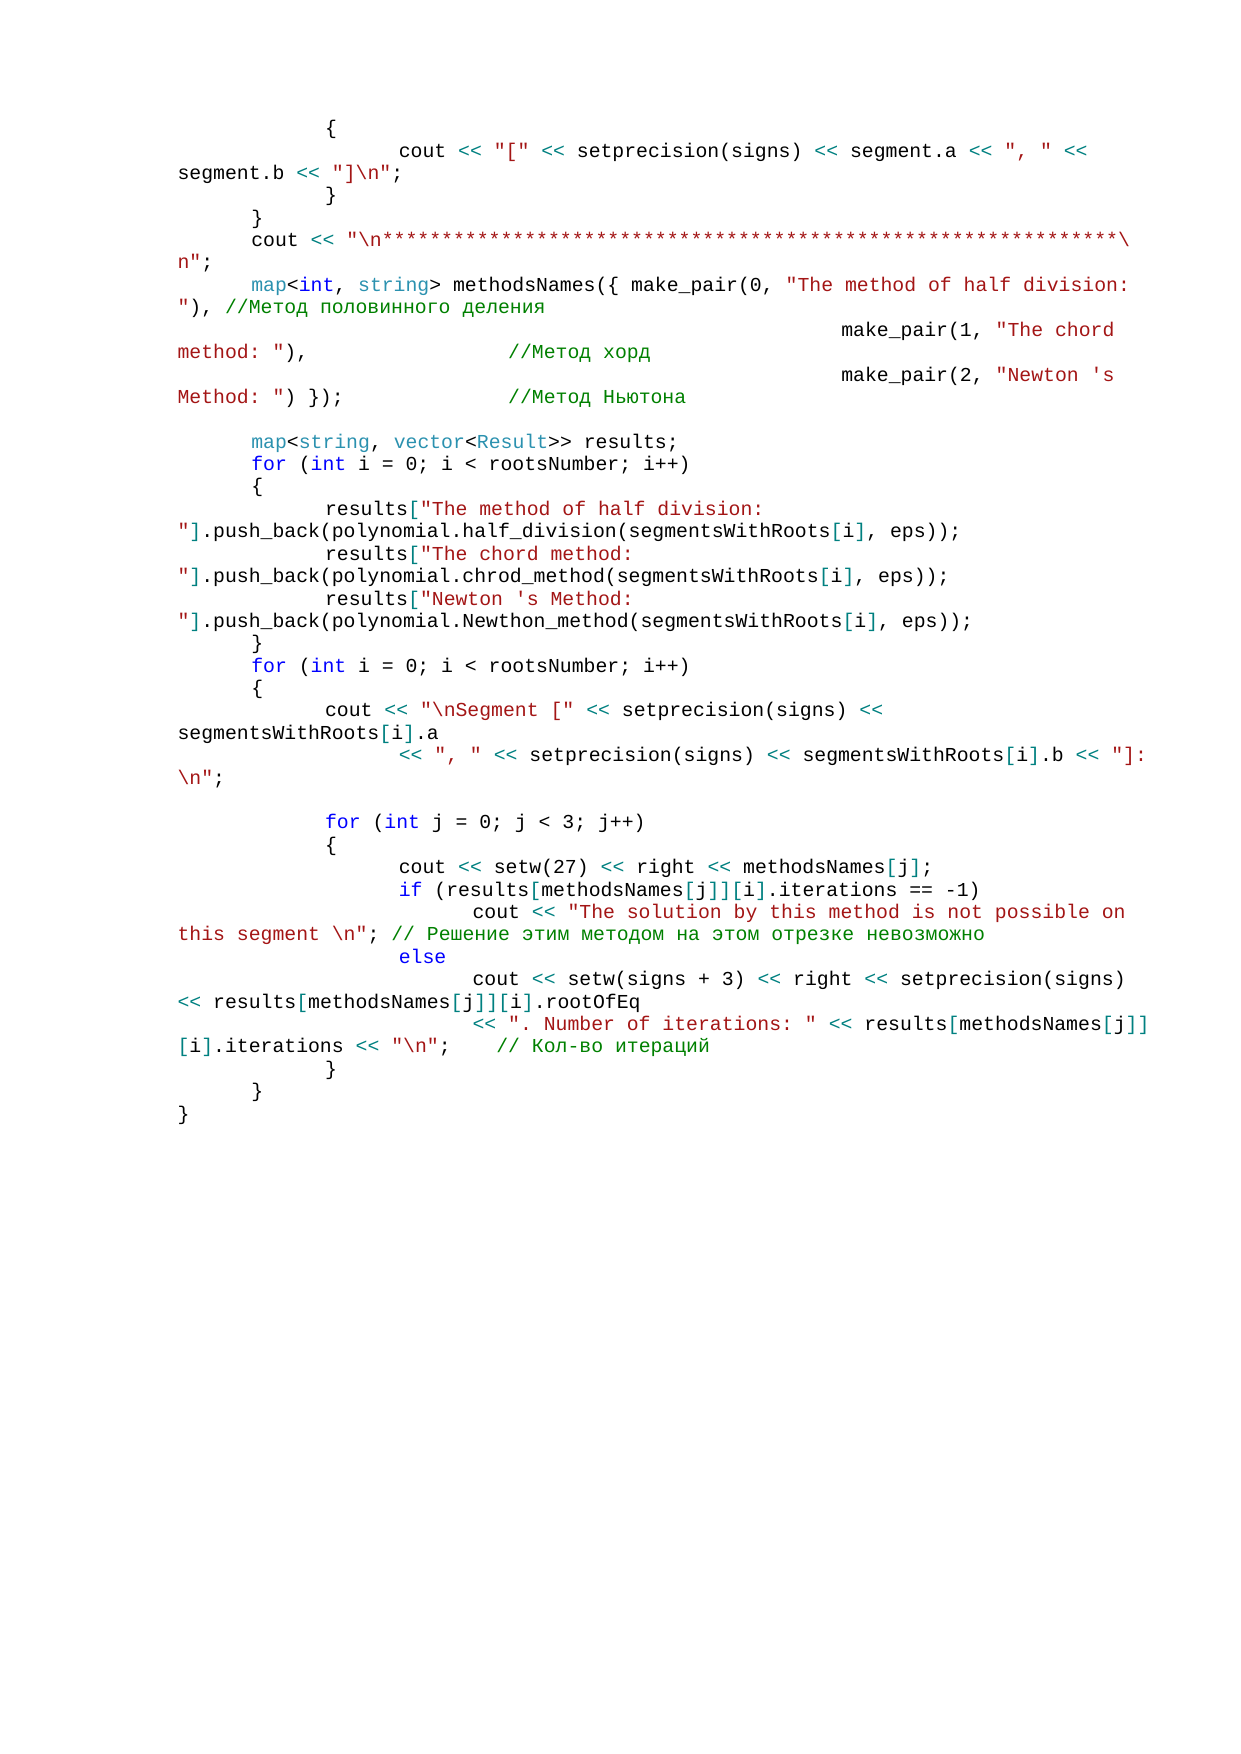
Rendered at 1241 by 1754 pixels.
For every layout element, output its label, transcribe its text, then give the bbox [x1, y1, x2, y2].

text } [177, 208, 1152, 230]
text results["The method of half division: "].push_back(polynomial.half_division(segmentsWithRoots[i], eps)); [177, 499, 1152, 544]
text { [177, 678, 1152, 700]
text } [177, 185, 1152, 208]
text make_pair(1, "The chord method: "), //Метод хорд [177, 320, 1152, 364]
text { [177, 835, 1152, 857]
text else [177, 947, 1152, 969]
text << ", " << setprecision(signs) << segmentsWithRoots[i].b << "]: \n"; [177, 745, 1152, 790]
text } [177, 1059, 1152, 1081]
text for (int j = 0; j < 3; j++) [177, 812, 1152, 835]
text cout << setw(signs + 3) << right << setprecision(signs) << results[methodsNames[j]][i].rootOfEq [177, 969, 1152, 1014]
text map<string, vector<Result>> results; [177, 432, 1152, 454]
text results["The chord method: "].push_back(polynomial.chrod_method(segmentsWithRoots[i], eps)); [177, 544, 1152, 588]
text make_pair(2, "Newton 's Method: ") }); //Метод Ньютона [177, 364, 1152, 409]
text map<int, string> methodsNames({ make_pair(0, "The method of half division: "), //Метод половинного деления [177, 275, 1152, 320]
text for (int i = 0; i < rootsNumber; i++) [177, 454, 1152, 476]
text cout << "[" << setprecision(signs) << segment.a << ", " << segment.b << "]\n"; [177, 141, 1152, 185]
text cout << "\nSegment [" << setprecision(signs) << segmentsWithRoots[i].a [177, 700, 1152, 745]
text } [177, 1103, 1152, 1126]
text } [177, 633, 1152, 656]
text { [177, 476, 1152, 499]
text cout << "\n**************************************************************\n"; [177, 230, 1152, 275]
text for (int i = 0; i < rootsNumber; i++) [177, 656, 1152, 678]
text if (results[methodsNames[j]][i].iterations == -1) [177, 879, 1152, 902]
text { [177, 118, 1152, 141]
text << ". Number of iterations: " << results[methodsNames[j]][i].iterations << "\n"; // Кол-во итераций [177, 1014, 1152, 1059]
text cout << "The solution by this method is not possible on this segment \n"; // Решение этим методом на этом отрезке невозможно [177, 902, 1152, 947]
text } [177, 1081, 1152, 1103]
text results["Newton 's Method: "].push_back(polynomial.Newthon_method(segmentsWithRoots[i], eps)); [177, 588, 1152, 633]
text cout << setw(27) << right << methodsNames[j]; [177, 857, 1152, 879]
